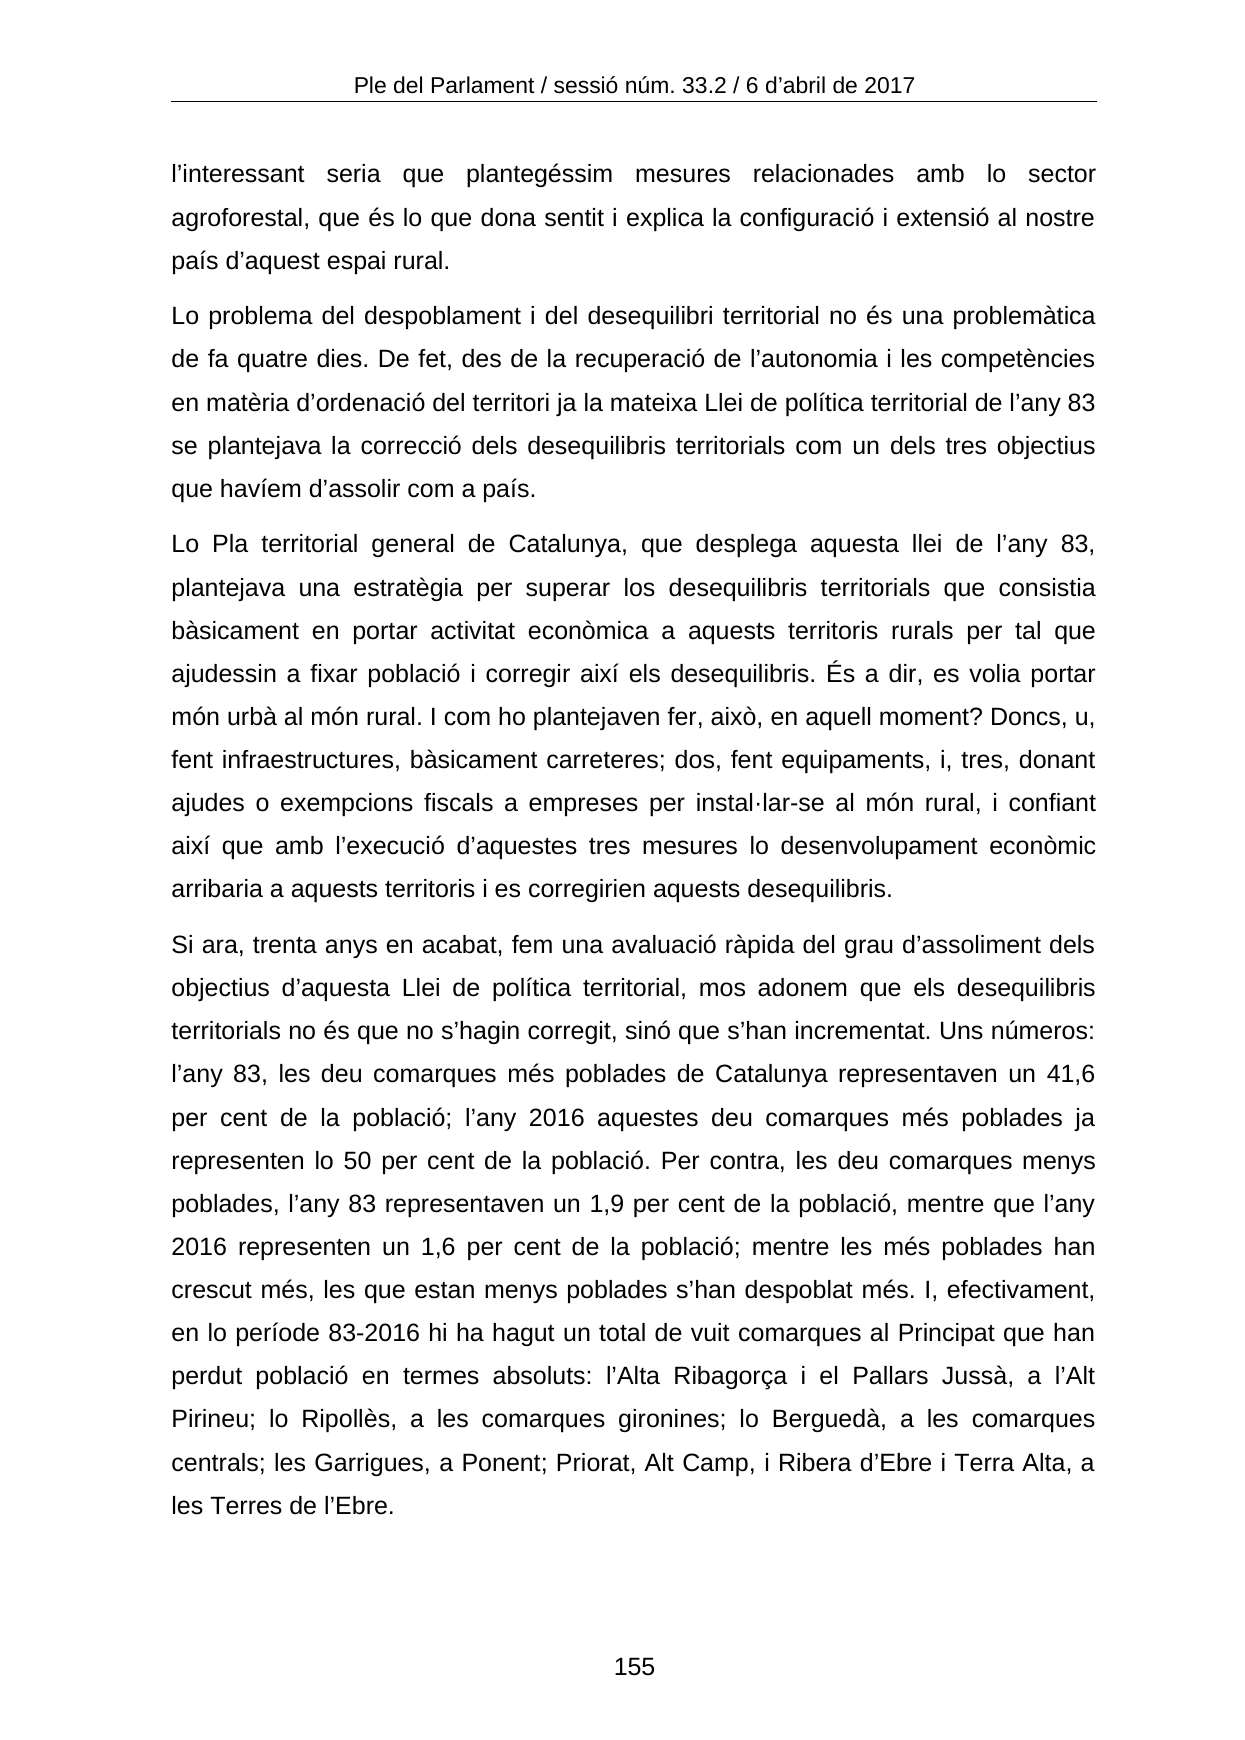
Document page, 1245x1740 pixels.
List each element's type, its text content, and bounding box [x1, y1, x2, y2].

text Si ara, trenta anys en acabat, fem una avaluació ràpida del grau d’assoliment dels objectius d’aquesta Llei de política territorial, mos adonem que els desequilibris territorials no és que no s’hagin corregit, sinó que s’han incrementat. Uns números: l’any 83, les deu comarques més poblades de Catalunya representaven un 41,6 per cent de la població; l’any 2016 aquestes deu comarques més poblades ja representen lo 50 per cent de la població. Per contra, les deu comarques menys poblades, l’any 83 representaven un 1,9 per cent de la població, mentre que l’any 2016 representen un 1,6 per cent de la població; mentre les més poblades han crescut més, les que estan menys poblades s’han despoblat més. I, efectivament, en lo període 83-2016 hi ha hagut un total de vuit comarques al Principat que han perdut població en termes absoluts: l’Alta Ribagorça i el Pallars Jussà, a l’Alt Pirineu; lo Ripollès, a les comarques gironines; lo Berguedà, a les comarques centrals; les Garrigues, a Ponent; Priorat, Alt Camp, i Ribera d’Ebre i Terra Alta, a les Terres de l’Ebre. [171, 930, 1097, 1519]
text Lo problema del despoblament i del desequilibri territorial no és una problemàtica de fa quatre dies. De fet, des de la recuperació de l’autonomia i les competències en matèria d’ordenació del territori ja la mateixa Llei de política territorial de l’any 83 se plantejava la correcció dels desequilibris territorials com un dels tres objectius que havíem d’assolir com a país. [171, 301, 1097, 503]
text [171, 159, 1097, 274]
text Lo Pla territorial general de Catalunya, que desplega aquesta llei de l’any 83, plantejava una estratègia per superar los desequilibris territorials que consistia bàsicament en portar activitat econòmica a aquests territoris rurals per tal que ajudessin a fixar població i corregir així els desequilibris. És a dir, es volia portar món urbà al món rural. I com ho plantejaven fer, això, en aquell moment? Doncs, u, fent infraestructures, bàsicament carreteres; dos, fent equipaments, i, tres, donant ajudes o exempcions fiscals a empreses per instal·lar-se al món rural, i confiant així que amb l’execució d’aquestes tres mesures lo desenvolupament econòmic arribaria a aquests territoris i es corregirien aquests desequilibris. [171, 529, 1097, 903]
